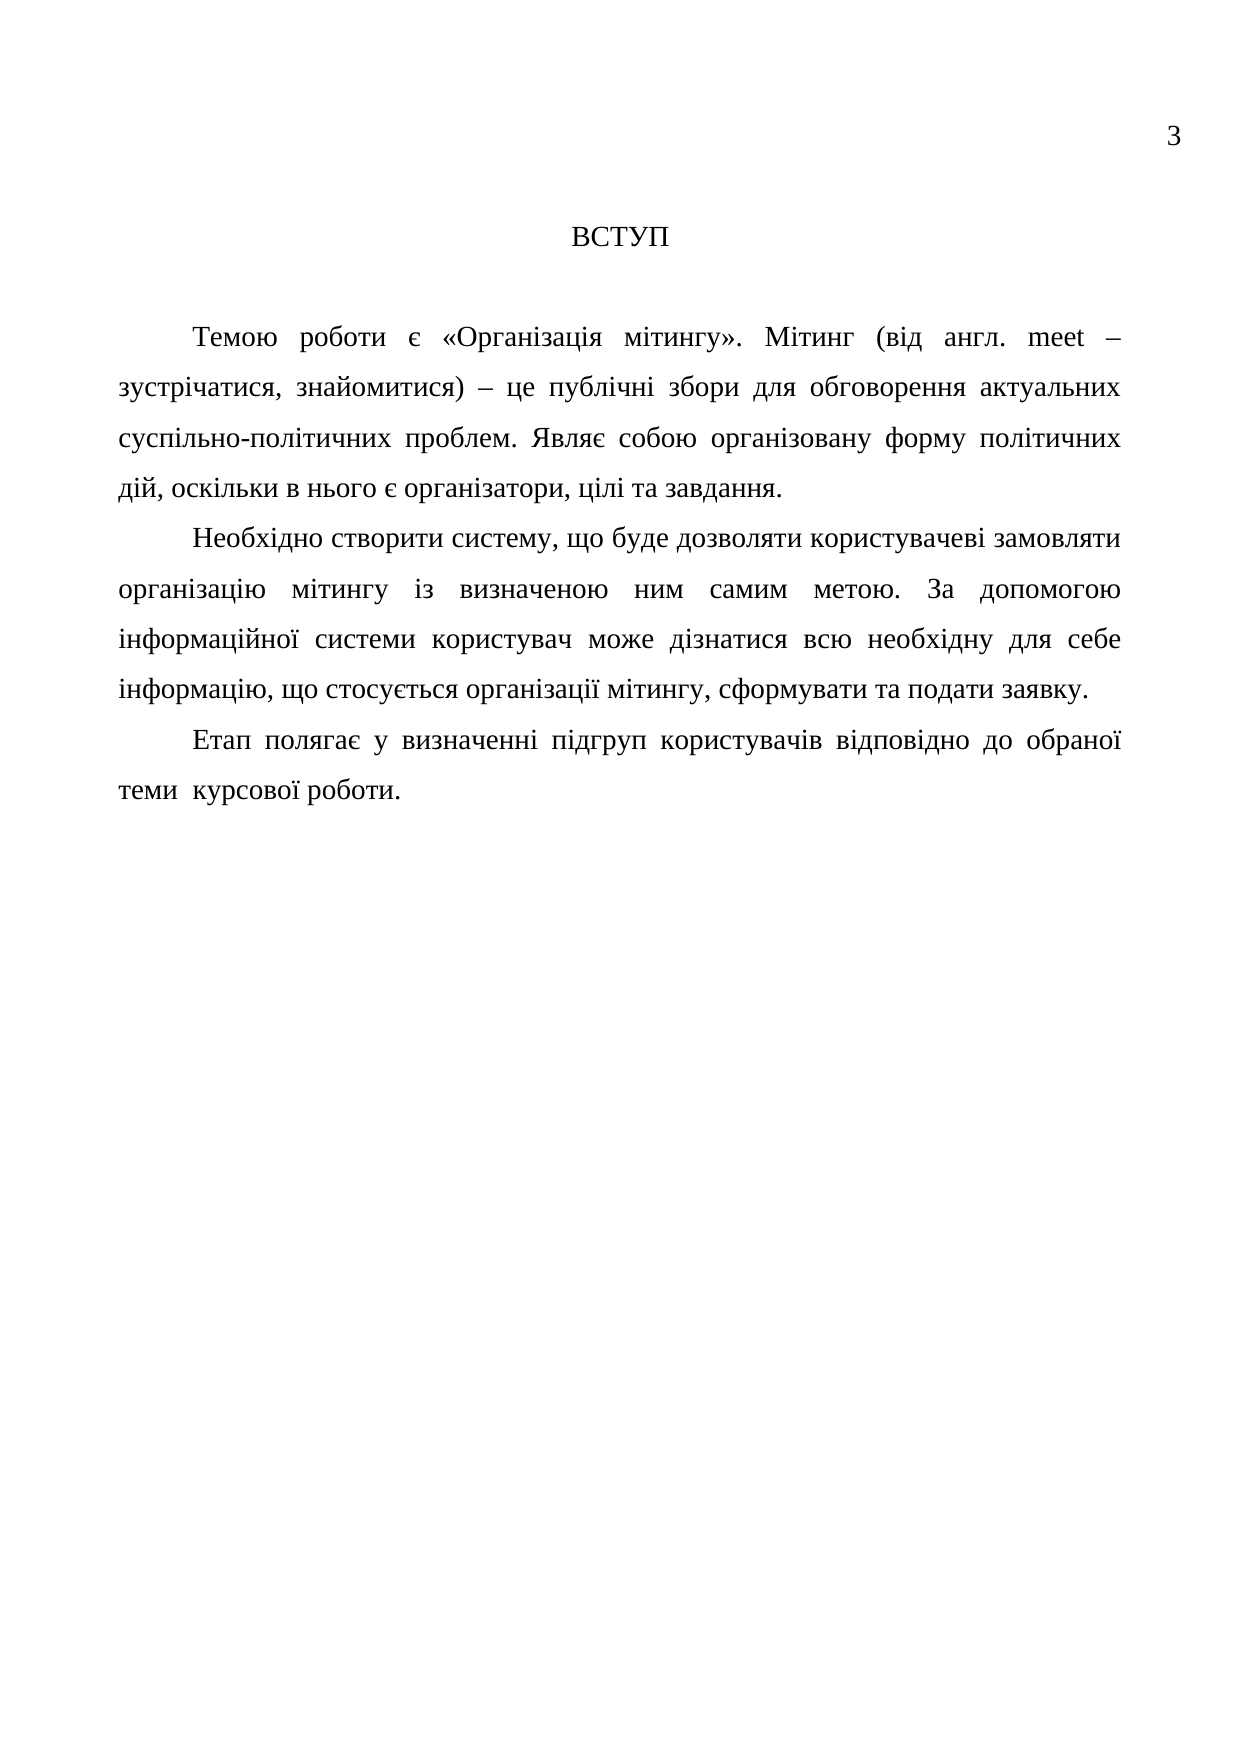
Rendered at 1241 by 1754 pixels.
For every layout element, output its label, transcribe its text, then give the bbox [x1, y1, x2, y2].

text Необхідно створити систему, що буде дозволяти користувачеві замовляти організацію мітингу із визначеною ним самим метою. За допомогою інформаційної системи користувач може дізнатися всю необхідну для себе інформацію, що стосується організації мітингу, сформувати та подати заявку. [118, 521, 1122, 705]
text Етап полягає у визначенні підгруп користувачів відповідно до обраної теми курсової роботи. [118, 722, 1122, 806]
subtitle Вступ [118, 219, 1122, 252]
text Темою роботи є «Організація мітингу». Мітинг (від англ. meet – зустрічатися, знайомитися) – це публічні збори для обговорення актуальних суспільно-політичних проблем. Являє собою організовану форму політичних дій, оскільки в нього є організатори, цілі та завдання. [118, 319, 1122, 504]
